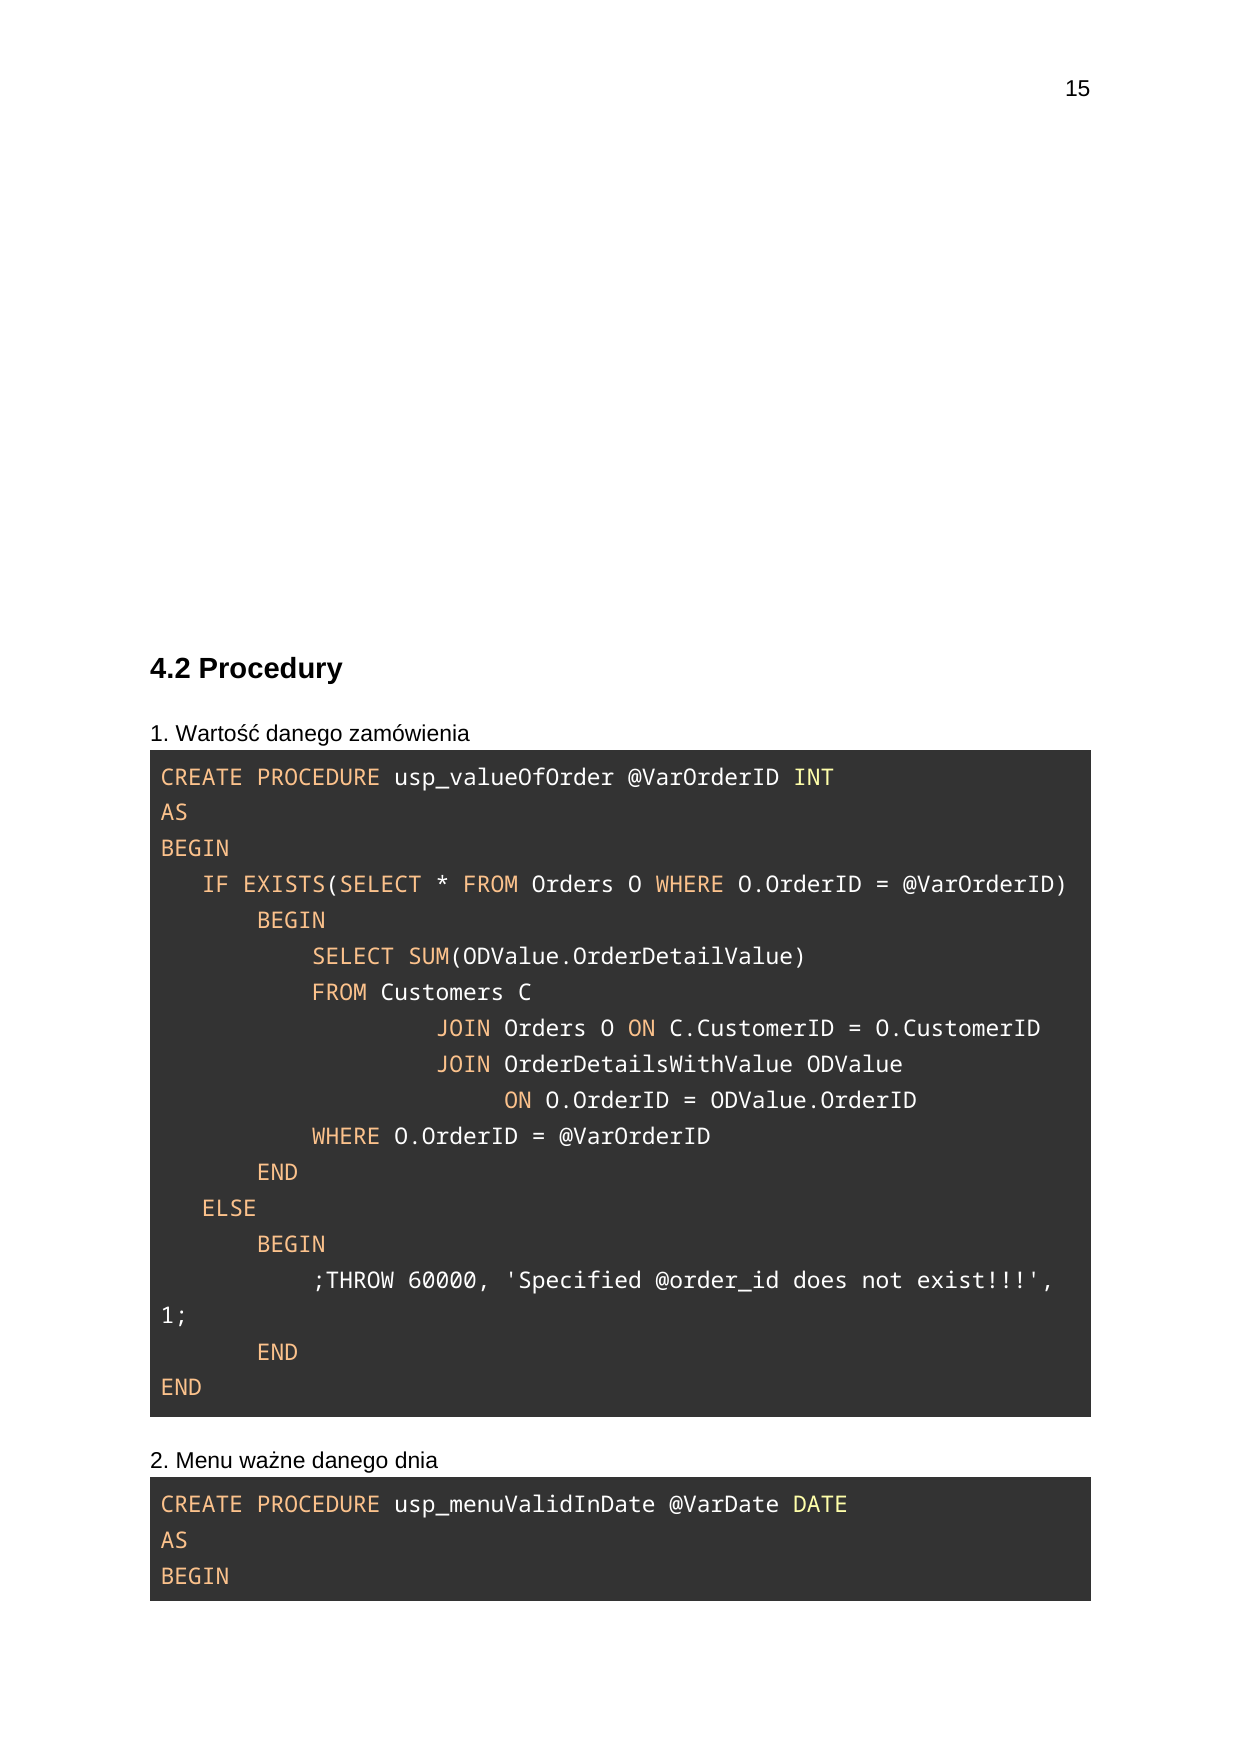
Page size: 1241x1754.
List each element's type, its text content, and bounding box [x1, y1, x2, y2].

text 1. Wartość danego zamówienia [150, 720, 1090, 746]
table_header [150, 1477, 1091, 1601]
text 4.2 Procedury [150, 651, 1090, 684]
table_header CREATE PROCEDURE usp_valueOfOrder @VarOrderID INT AS BEGIN IF EXISTS(SELECT * FROM Orders O WHERE O.OrderID = @VarOrderID) BEGIN SELECT SUM(ODValue.OrderDetailValue) FROM Customers C JOIN Orders O ON C.CustomerID = O.CustomerID JOIN OrderDetailsWithValue ODValue ON O.OrderID = ODValue.OrderID WHERE O.OrderID = @VarOrderID END ELSE BEGIN ;THROW 60000, 'Specified @order_id does not exist!!!', 1; END END [150, 750, 1091, 1417]
text 2. Menu ważne danego dnia [150, 1447, 1090, 1473]
